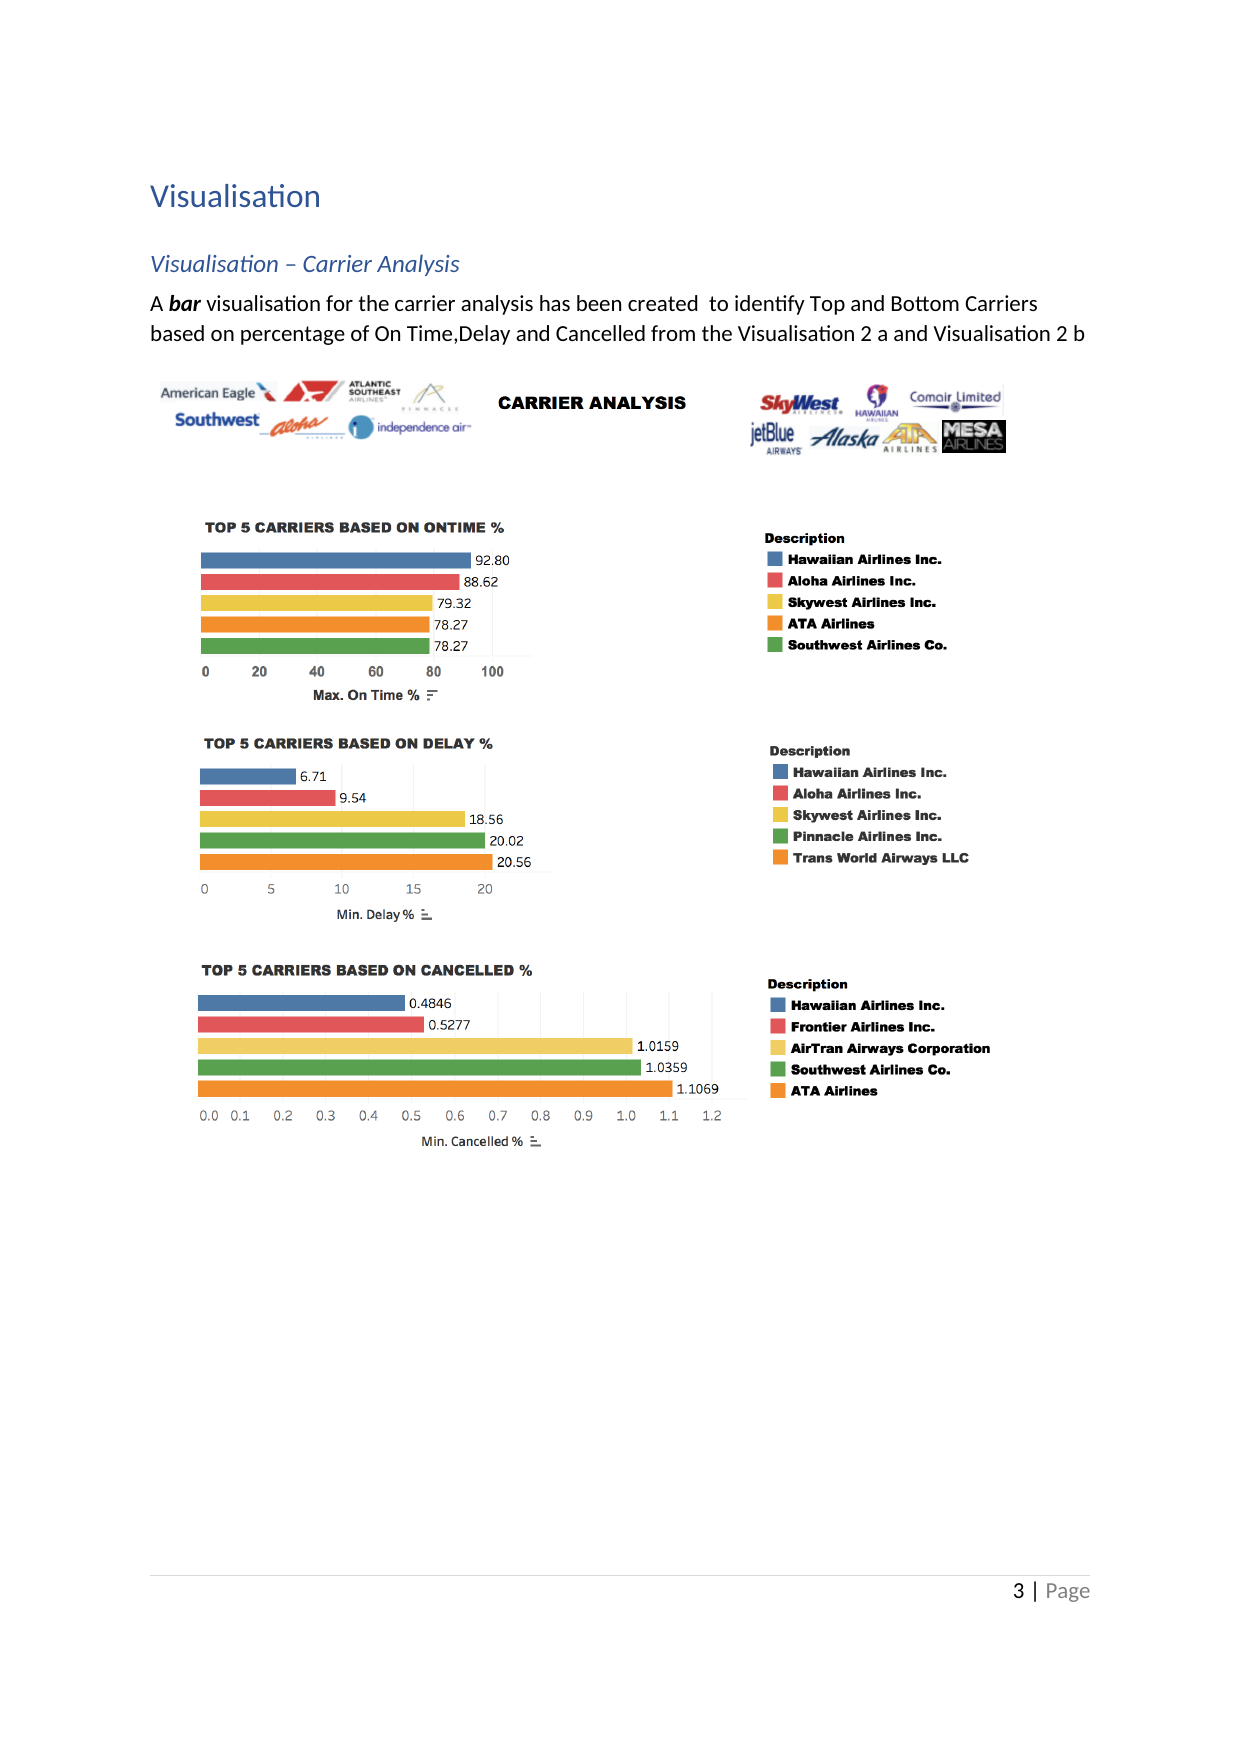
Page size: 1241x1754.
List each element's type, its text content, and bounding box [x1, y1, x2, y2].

subtitle Visualisation [150, 175, 1090, 216]
picture [150, 366, 1025, 1166]
subtitle Visualisation – Carrier Analysis [150, 248, 1090, 279]
text A bar visualisation for the carrier analysis has been created to identify Top and Bottom Carriers based on percentage of On Time,Delay and Cancelled from the Visualisation 2 a and Visualisation 2 b [150, 289, 1090, 348]
